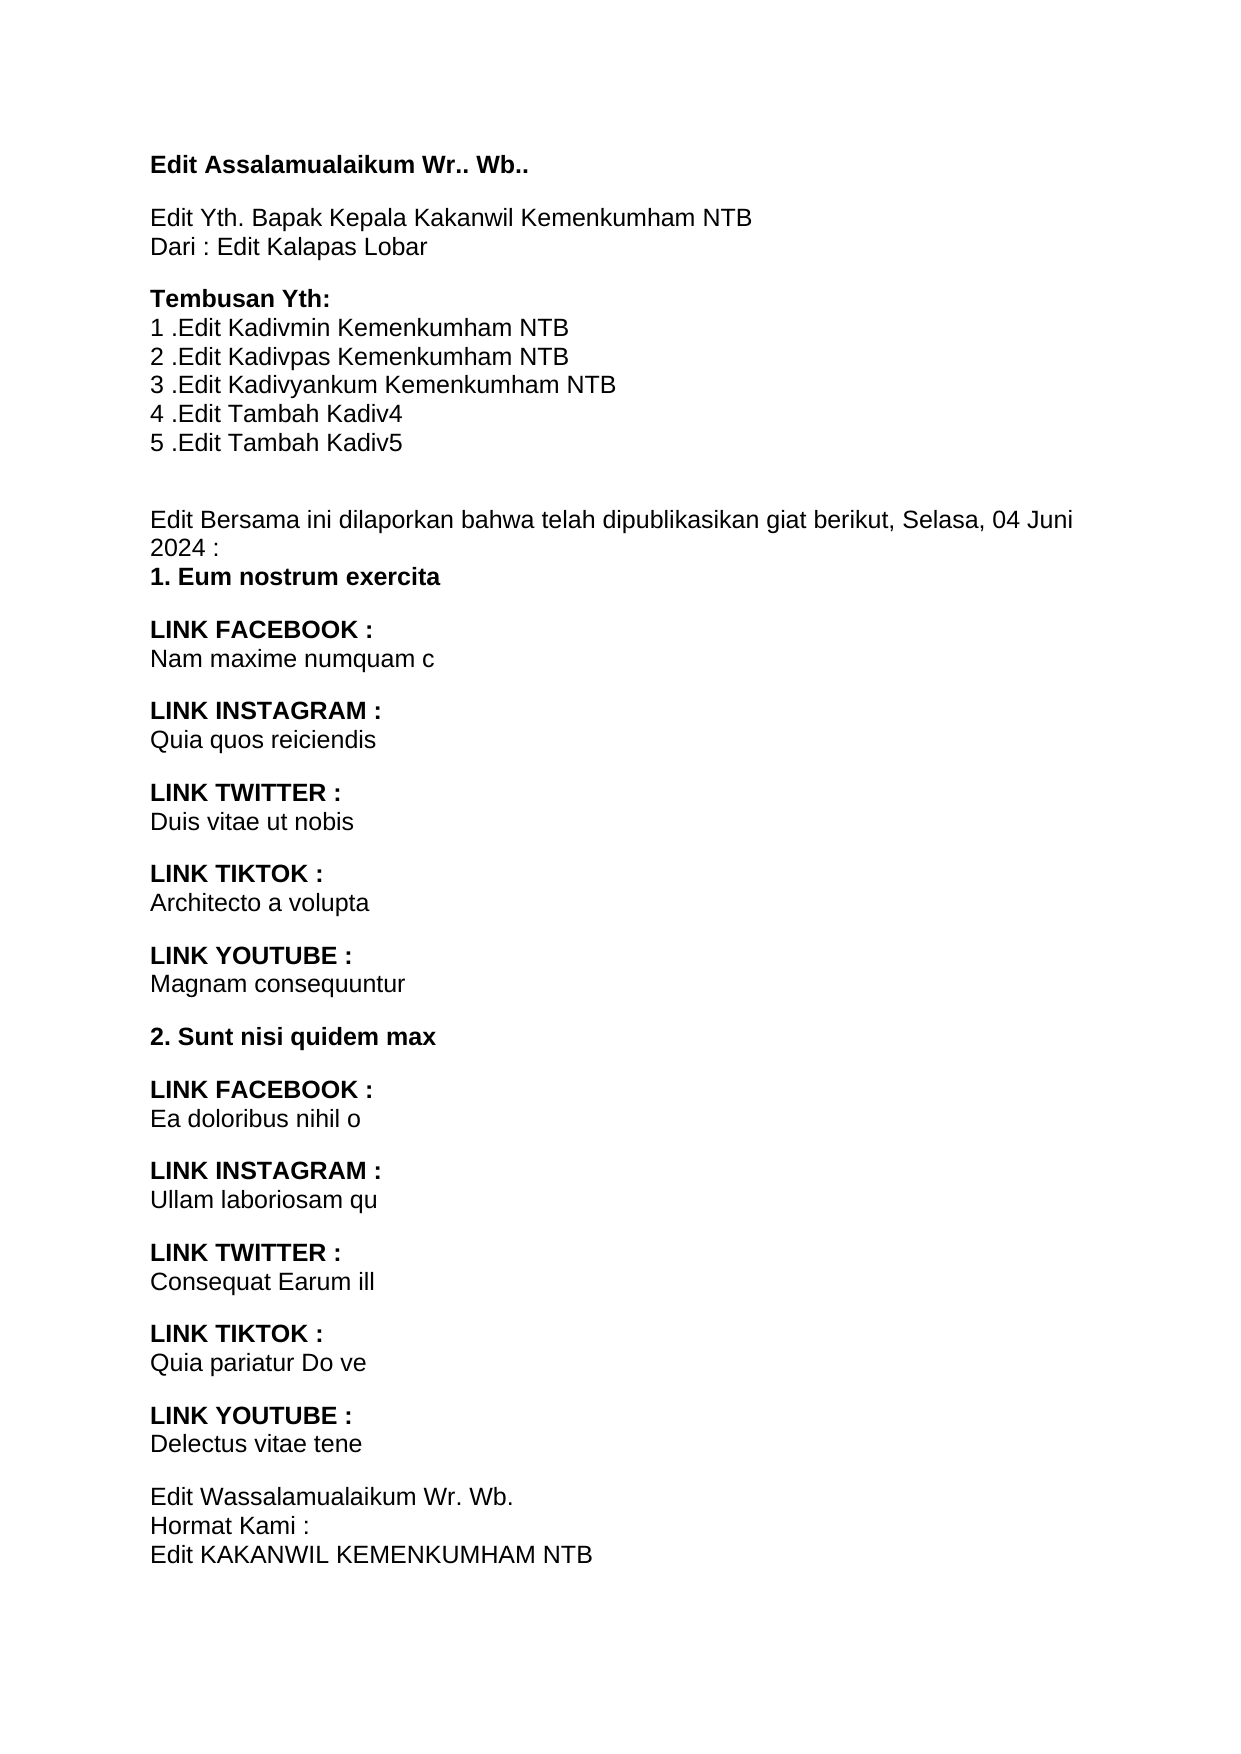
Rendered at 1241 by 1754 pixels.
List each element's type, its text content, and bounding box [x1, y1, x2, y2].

text 4 .Edit Tambah Kadiv4 [150, 399, 1090, 428]
text Tembusan Yth: [150, 284, 1090, 313]
text LINK FACEBOOK : [150, 1075, 1090, 1103]
text Duis vitae ut nobis [150, 806, 1090, 835]
text 2. Sunt nisi quidem max [150, 1022, 1090, 1051]
text LINK FACEBOOK : [150, 615, 1090, 643]
text Architecto a volupta [150, 888, 1090, 917]
text Ea doloribus nihil o [150, 1103, 1090, 1132]
text Quia quos reiciendis [150, 725, 1090, 754]
text Edit Bersama ini dilaporkan bahwa telah dipublikasikan giat berikut, Selasa, 04 Juni 2024 : [150, 504, 1090, 562]
text Edit KAKANWIL KEMENKUMHAM NTB [150, 1539, 1090, 1568]
text Edit Assalamualaikum Wr.. Wb.. [150, 150, 1090, 179]
text 5 .Edit Tambah Kadiv5 [150, 428, 1090, 457]
text Hormat Kami : [150, 1511, 1090, 1539]
text 1. Eum nostrum exercita [150, 562, 1090, 591]
text LINK TIKTOK : [150, 1319, 1090, 1348]
text LINK TWITTER : [150, 1238, 1090, 1266]
text Edit Wassalamualaikum Wr. Wb. [150, 1482, 1090, 1511]
text 2 .Edit Kadivpas Kemenkumham NTB [150, 342, 1090, 370]
text Magnam consequuntur [150, 969, 1090, 998]
text Dari : Edit Kalapas Lobar [150, 231, 1090, 260]
text 1 .Edit Kadivmin Kemenkumham NTB [150, 313, 1090, 342]
text LINK YOUTUBE : [150, 1401, 1090, 1429]
text Nam maxime numquam c [150, 643, 1090, 672]
text Delectus vitae tene [150, 1429, 1090, 1458]
text Quia pariatur Do ve [150, 1348, 1090, 1377]
text 3 .Edit Kadivyankum Kemenkumham NTB [150, 370, 1090, 399]
text LINK YOUTUBE : [150, 941, 1090, 969]
text LINK INSTAGRAM : [150, 1156, 1090, 1185]
text LINK TWITTER : [150, 778, 1090, 806]
text LINK TIKTOK : [150, 859, 1090, 888]
text Ullam laboriosam qu [150, 1185, 1090, 1214]
text Consequat Earum ill [150, 1266, 1090, 1295]
text LINK INSTAGRAM : [150, 696, 1090, 725]
text Edit Yth. Bapak Kepala Kakanwil Kemenkumham NTB [150, 203, 1090, 231]
